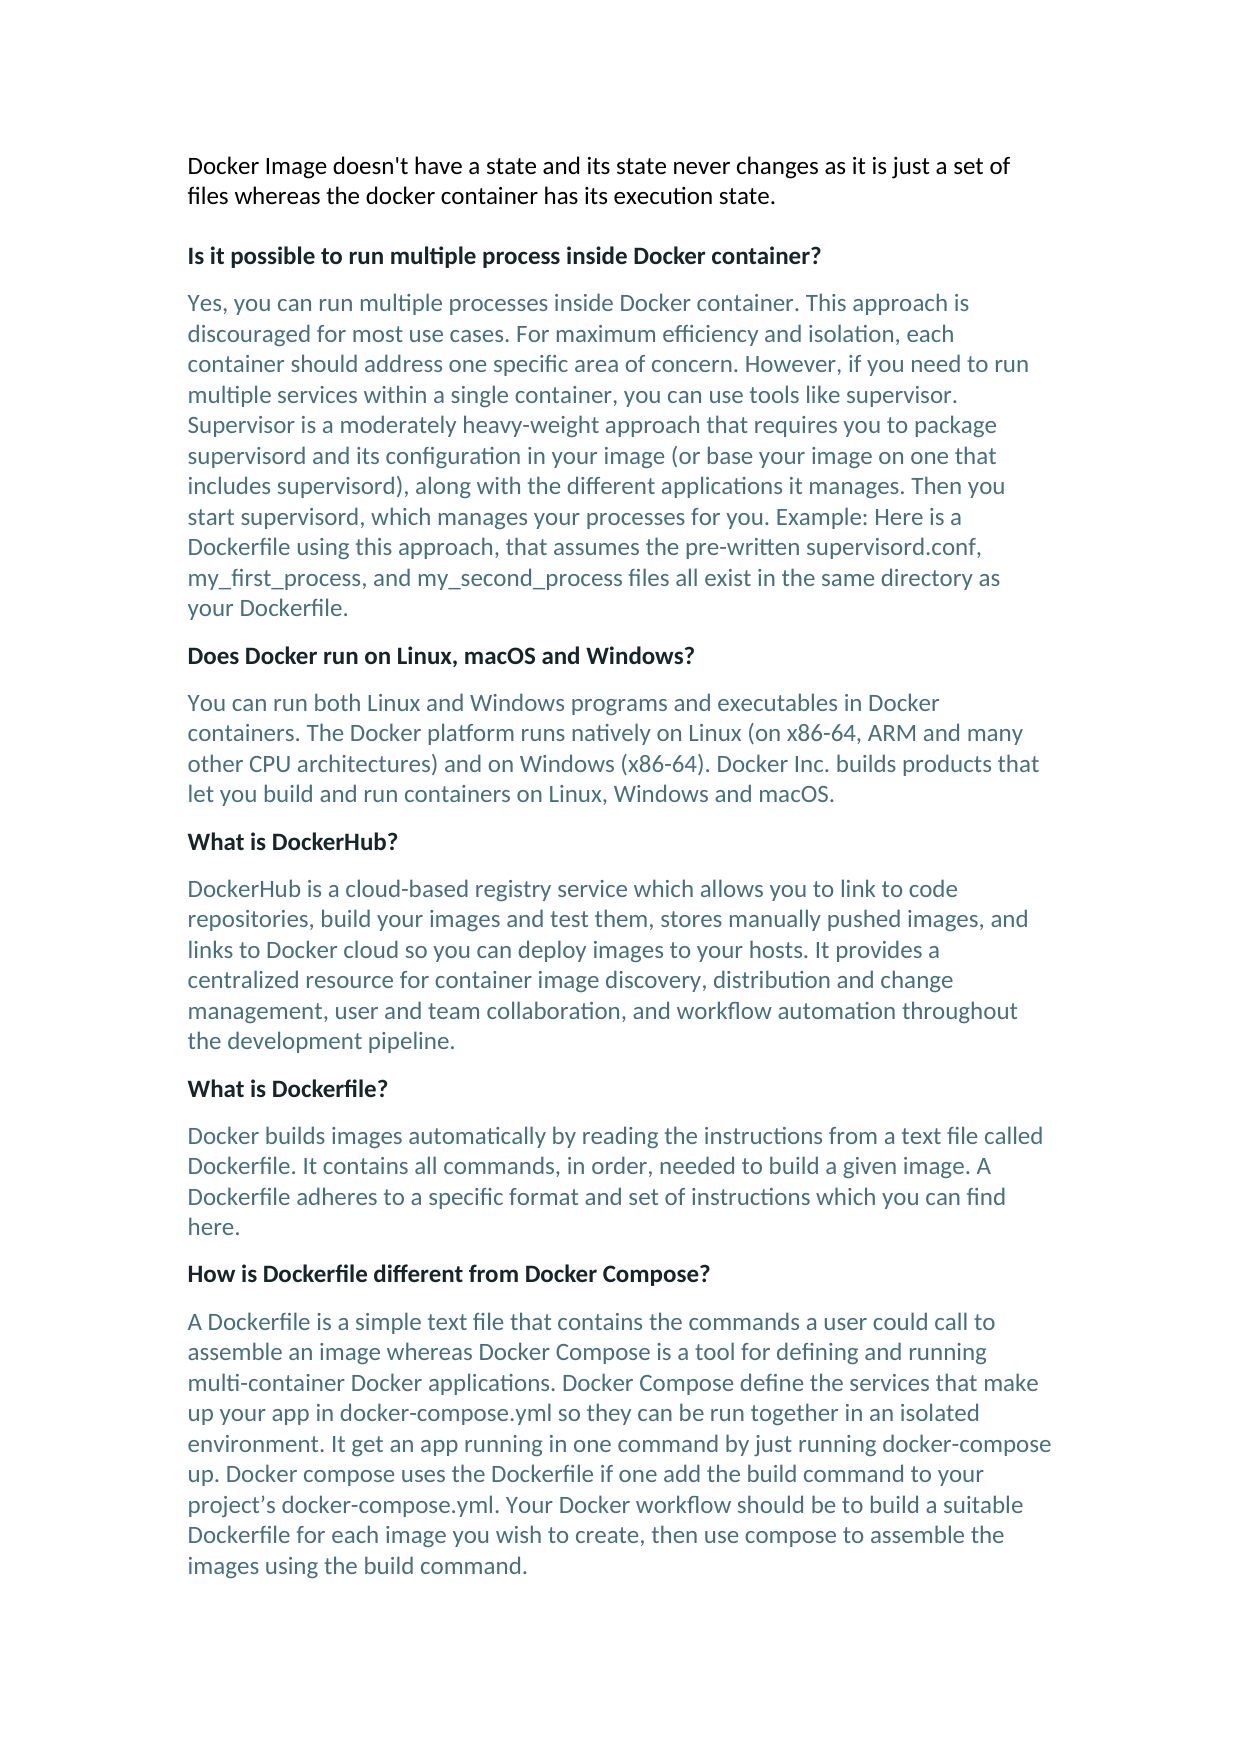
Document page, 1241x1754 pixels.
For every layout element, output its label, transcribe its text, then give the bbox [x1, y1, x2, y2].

subtitle What is DockerHub? [187, 826, 1053, 856]
subtitle What is Dockerfile? [187, 1073, 1053, 1103]
text A Dockerfile is a simple text file that contains the commands a user could call to assemble an image whereas Docker Compose is a tool for defining and running multi-container Docker applications. Docker Compose define the services that make up your app in docker-compose.yml so they can be run together in an isolated environment. It get an app running in one command by just running docker-compose up. Docker compose uses the Dockerfile if one add the build command to your project’s docker-compose.yml. Your Docker workflow should be to build a suitable Dockerfile for each image you wish to create, then use compose to assemble the images using the build command. [187, 1306, 1053, 1581]
text DockerHub is a cloud-based registry service which allows you to link to code repositories, build your images and test them, stores manually pushed images, and links to Docker cloud so you can deploy images to your hosts. It provides a centralized resource for container image discovery, distribution and change management, user and team collaboration, and workflow automation throughout the development pipeline. [187, 873, 1053, 1056]
text Docker builds images automatically by reading the instructions from a text file called Dockerfile. It contains all commands, in order, needed to build a given image. A Dockerfile adheres to a specific format and set of instructions which you can find here. [187, 1120, 1053, 1242]
subtitle How is Dockerfile different from Docker Compose? [187, 1259, 1053, 1289]
subtitle Does Docker run on Linux, macOS and Windows? [187, 640, 1053, 670]
text Docker Image doesn't have a state and its state never changes as it is just a set of files whereas the docker container has its execution state. [777, 150, 1053, 211]
subtitle Is it possible to run multiple process inside Docker container? [187, 240, 1053, 271]
text You can run both Linux and Windows programs and executables in Docker containers. The Docker platform runs natively on Linux (on x86-64, ARM and many other CPU architectures) and on Windows (x86-64). Docker Inc. builds products that let you build and run containers on Linux, Windows and macOS. [187, 687, 1053, 809]
text Yes, you can run multiple processes inside Docker container. This approach is discouraged for most use cases. For maximum efficiency and isolation, each container should address one specific area of concern. However, if you need to run multiple services within a single container, you can use tools like supervisor. Supervisor is a moderately heavy-weight approach that requires you to package supervisord and its configuration in your image (or base your image on one that includes supervisord), along with the different applications it manages. Then you start supervisord, which manages your processes for you. Example: Here is a Dockerfile using this approach, that assumes the pre-written supervisord.conf, my_first_process, and my_second_process files all exist in the same directory as your Dockerfile. [187, 287, 1053, 623]
